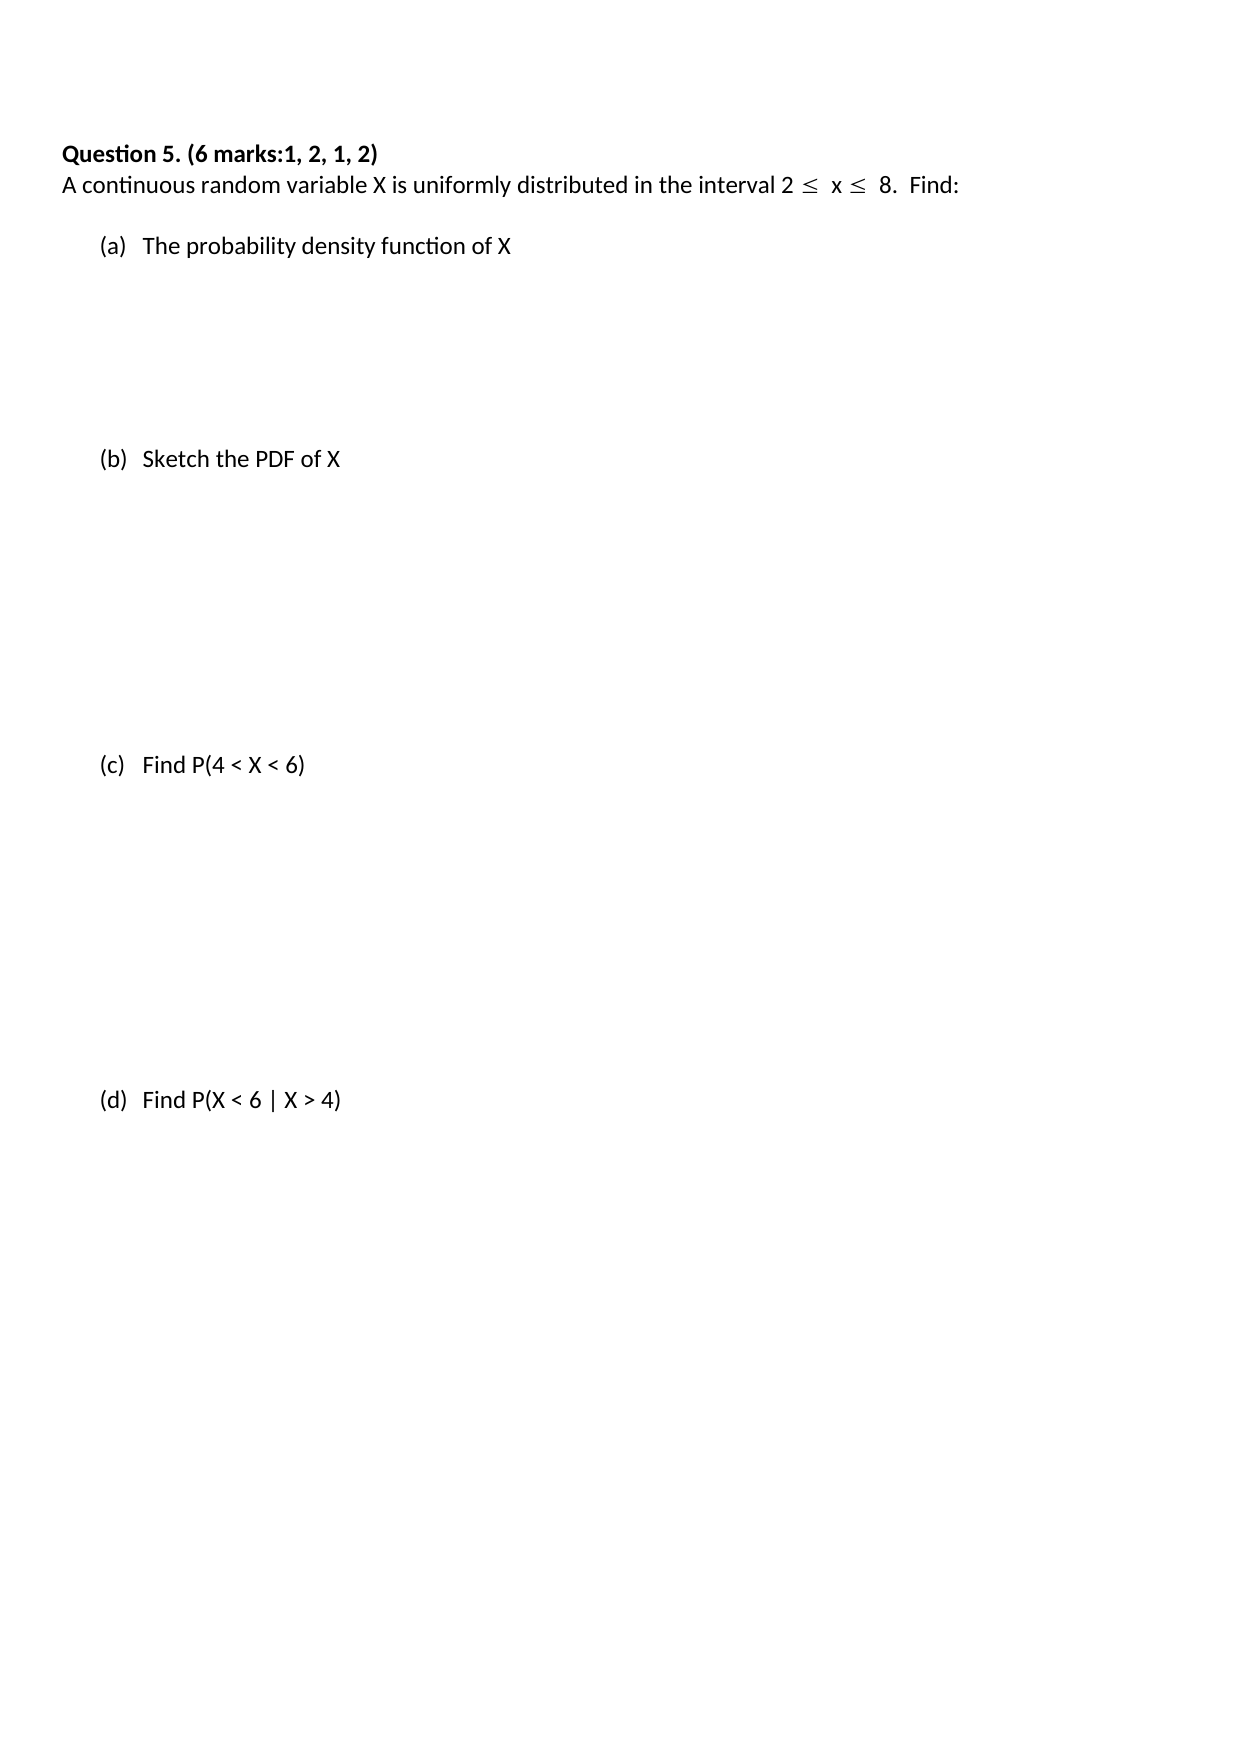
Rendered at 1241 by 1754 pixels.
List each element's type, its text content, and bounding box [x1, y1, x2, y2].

text Question 5. (6 marks:1, 2, 1, 2) [62, 138, 1183, 169]
list Find P(4 < X < 6) [99, 749, 1183, 779]
text A continuous random variable X is uniformly distributed in the interval 2 x 8. Find: [62, 169, 1183, 199]
list Find P(X < 6 | X > 4) [99, 1084, 1183, 1115]
list The probability density function of X [99, 230, 1183, 261]
list Sketch the PDF of X [99, 444, 1183, 474]
